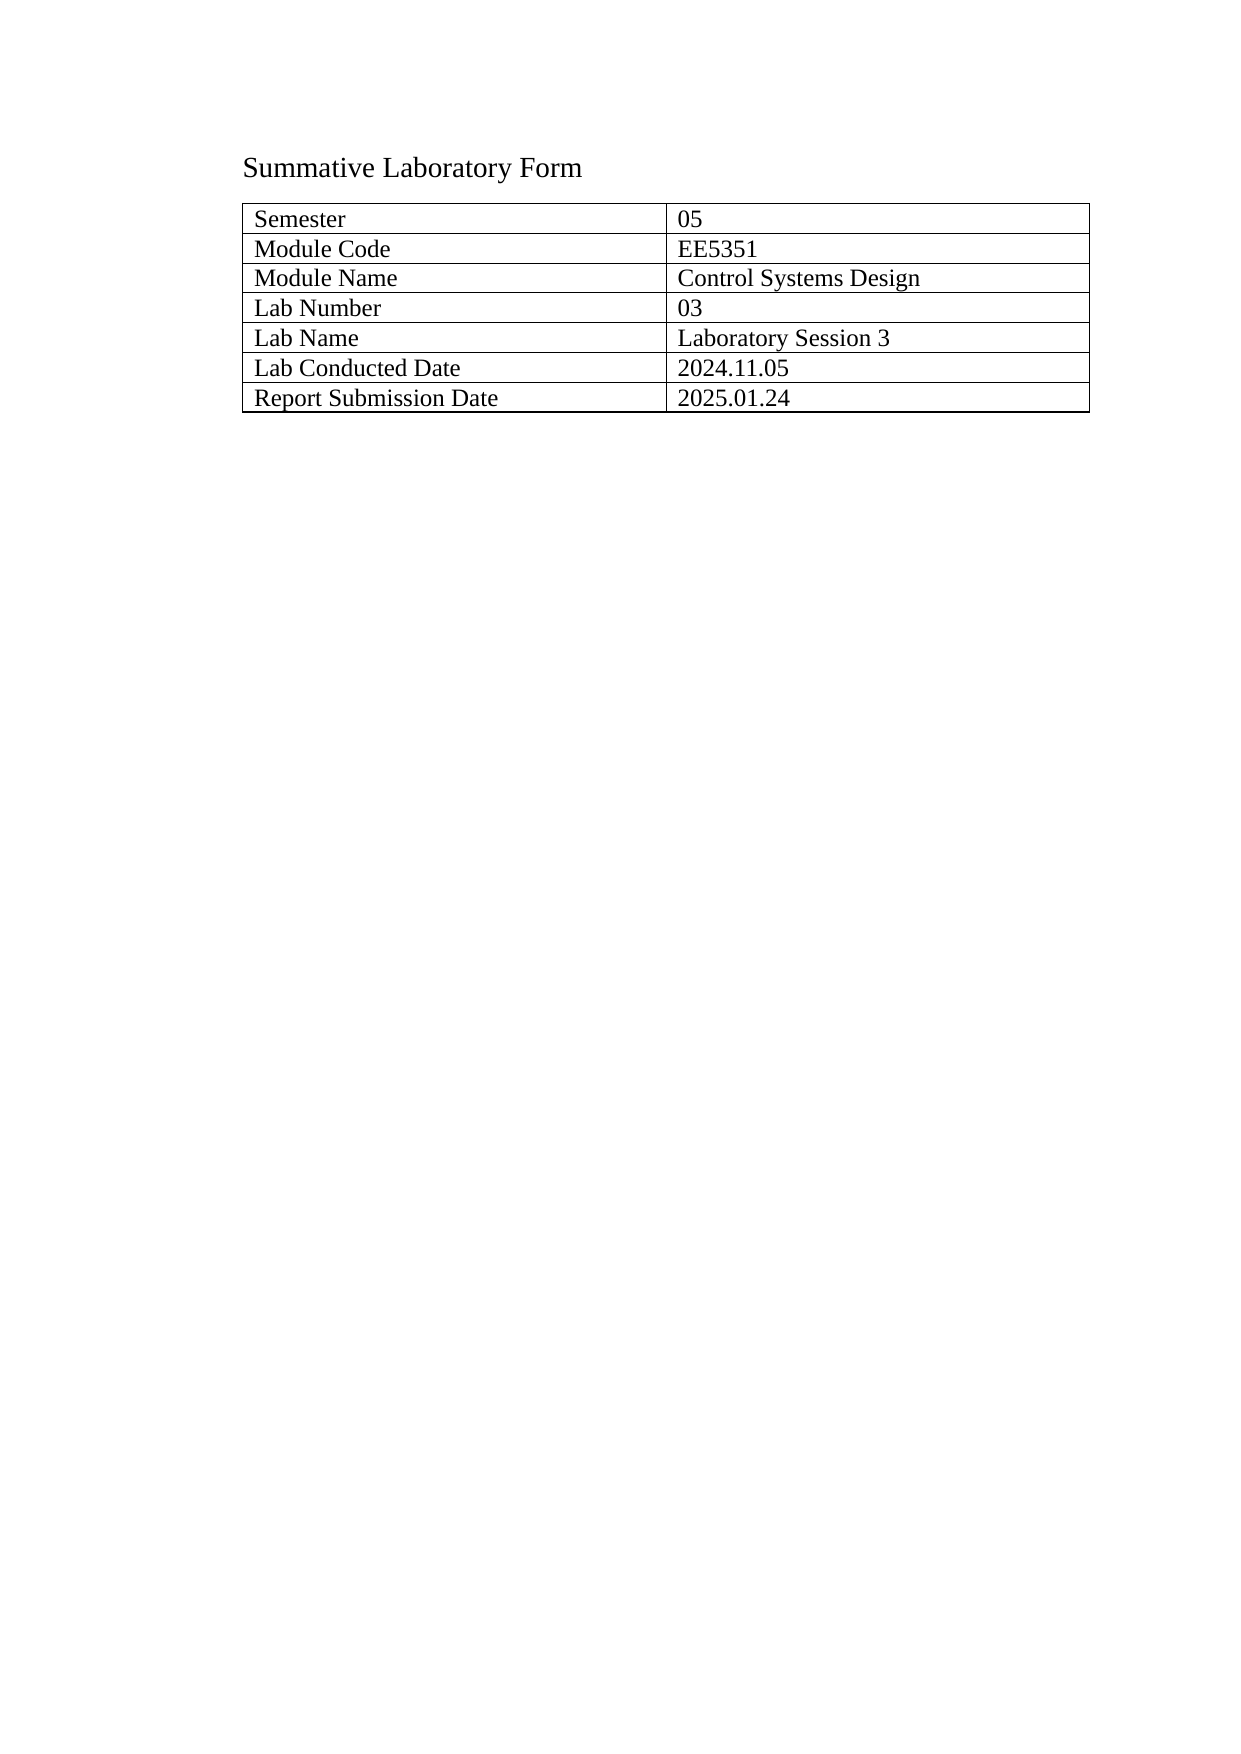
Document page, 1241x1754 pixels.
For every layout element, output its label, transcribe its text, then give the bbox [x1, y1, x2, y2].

table_cell 03 [667, 293, 1089, 322]
table_cell Lab Conducted Date [243, 353, 666, 382]
table_cell 2025.01.24 [667, 383, 1089, 411]
table_header 05 [667, 204, 1089, 233]
table_cell Control Systems Design [667, 264, 1089, 292]
table_cell Report Submission Date [243, 383, 666, 411]
table_cell Lab Name [243, 323, 666, 352]
table_cell EE5351 [667, 234, 1089, 262]
table_header Semester [243, 204, 666, 233]
table_cell Lab Number [243, 293, 666, 322]
table_cell Laboratory Session 3 [667, 323, 1089, 352]
table_cell 2024.11.05 [667, 353, 1089, 382]
table_cell Module Name [243, 264, 666, 292]
table_cell Module Code [243, 234, 666, 262]
text Summative Laboratory Form [242, 150, 1090, 183]
